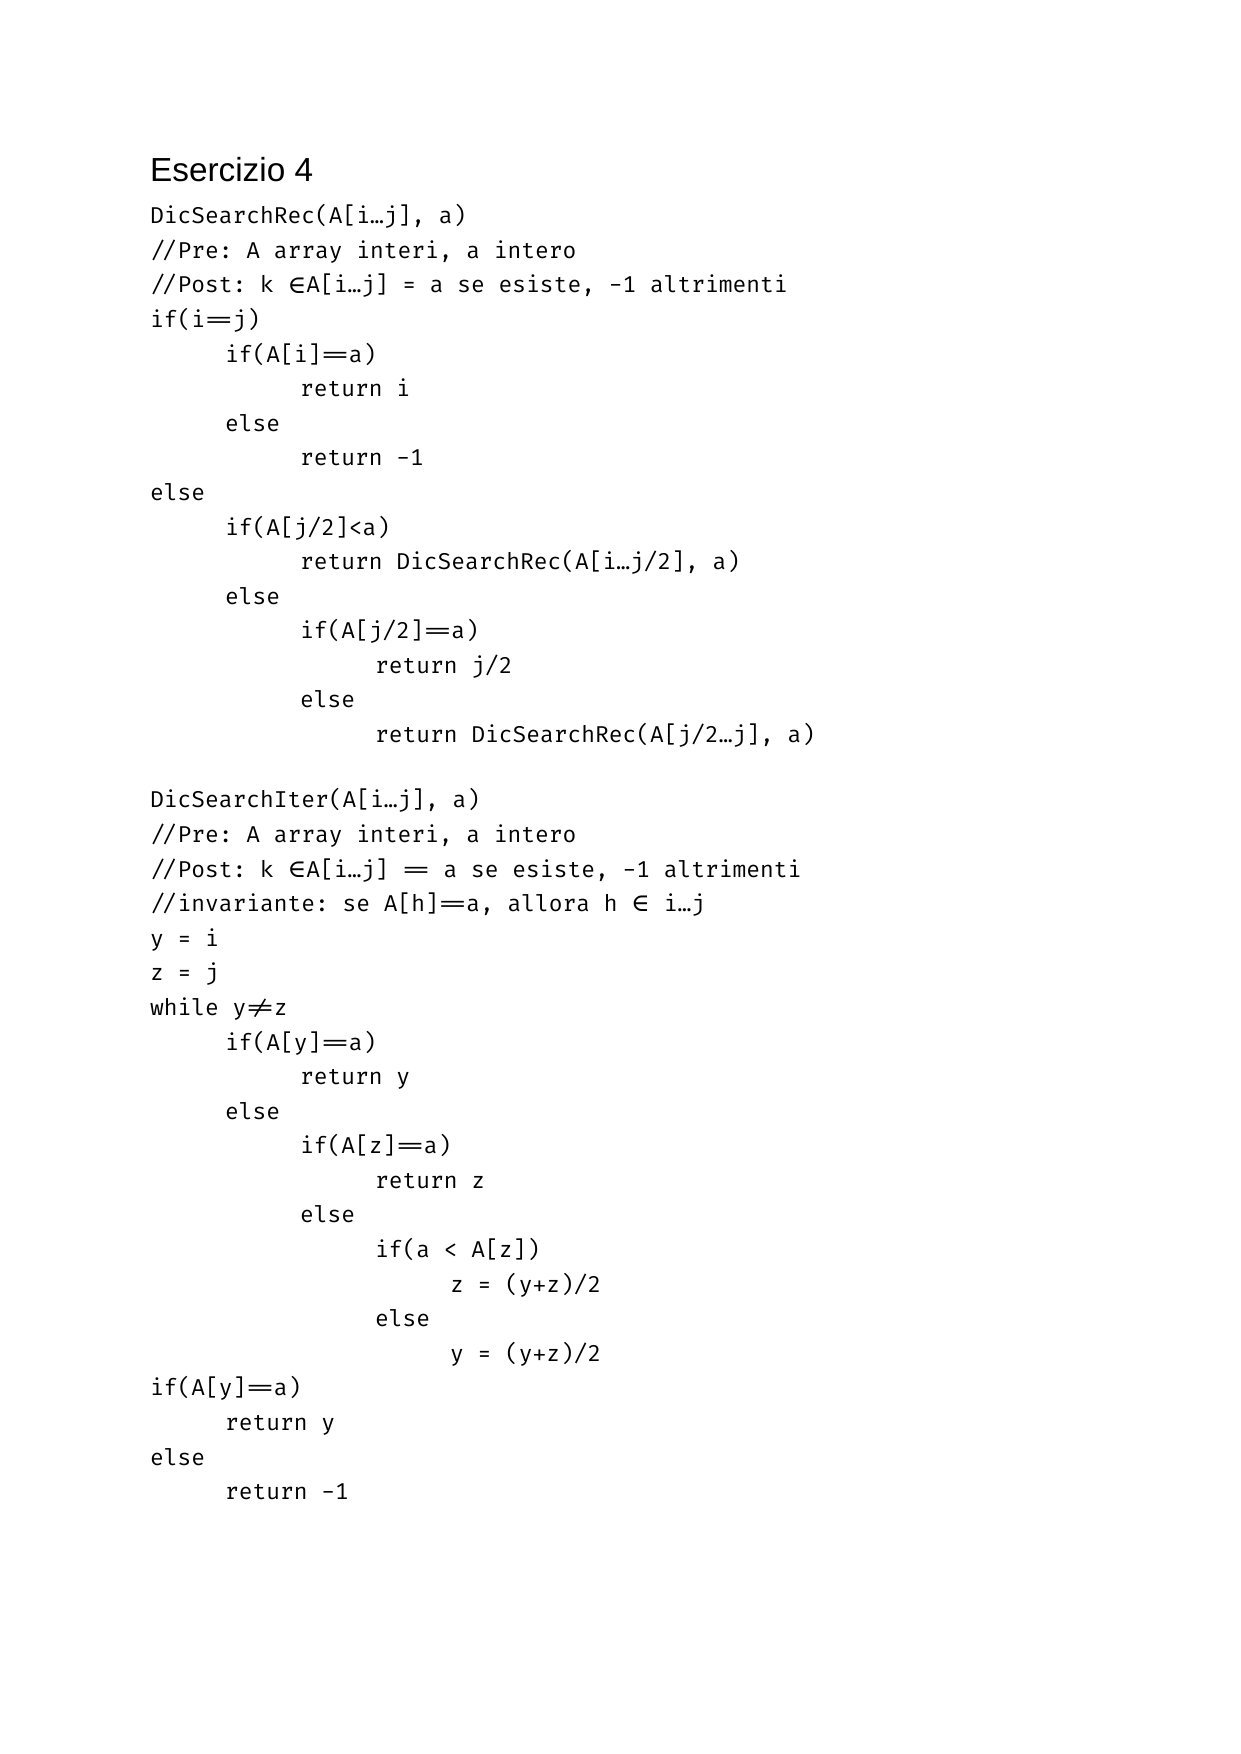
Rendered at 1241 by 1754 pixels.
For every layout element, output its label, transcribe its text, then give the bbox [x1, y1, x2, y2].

text else [150, 1304, 1090, 1334]
text return y [150, 1062, 1090, 1092]
text if(A[z]==a) [225, 1131, 1090, 1161]
text z = j [150, 958, 1090, 988]
text if(A[j/2]==a) [150, 616, 1090, 646]
text if(A[y]==a) [150, 1027, 1090, 1057]
text if(A[y]==a) [150, 1373, 1090, 1403]
text return -1 [150, 1477, 1090, 1507]
text //Pre: A array interi, a intero [150, 820, 1090, 850]
text if(a < A[z]) [150, 1235, 1090, 1265]
text z = (y+z)/2 [150, 1269, 1090, 1299]
text DicSearchIter(A[i…j], a) [150, 785, 1090, 815]
text DicSearchRec(A[i…j], a) [150, 201, 1090, 231]
text else [150, 1200, 1090, 1230]
text return DicSearchRec(A[i…j/2], a) [150, 547, 1090, 577]
text while y!=z [150, 993, 1090, 1023]
text //Post: k A[i…j] = a se esiste, -1 altrimenti [150, 270, 1090, 300]
text else [150, 1442, 1090, 1472]
text return j/2 [150, 651, 1090, 681]
text else [150, 1096, 1090, 1126]
text if(A[j/2]<a) [150, 512, 1090, 542]
text y = i [150, 923, 1090, 953]
text return -1 [150, 443, 1090, 473]
text else [225, 685, 1090, 715]
text if(A[i]==a) [150, 339, 1090, 369]
text return i [150, 374, 1090, 404]
subtitle Esercizio 4 [150, 150, 1090, 188]
text else [150, 408, 1090, 438]
text else [150, 478, 1090, 508]
text return z [150, 1166, 1090, 1196]
text if(i==j) [150, 305, 1090, 335]
text return y [150, 1408, 1090, 1438]
text return DicSearchRec(A[j/2…j], a) [150, 720, 1090, 750]
text y = (y+z)/2 [150, 1338, 1090, 1368]
text else [150, 581, 1090, 611]
text //Pre: A array interi, a intero [150, 236, 1090, 266]
text //Post: k A[i…j] == a se esiste, -1 altrimenti [150, 854, 1090, 884]
text //invariante: se A[h]==a, allora h i…j [150, 889, 1090, 919]
